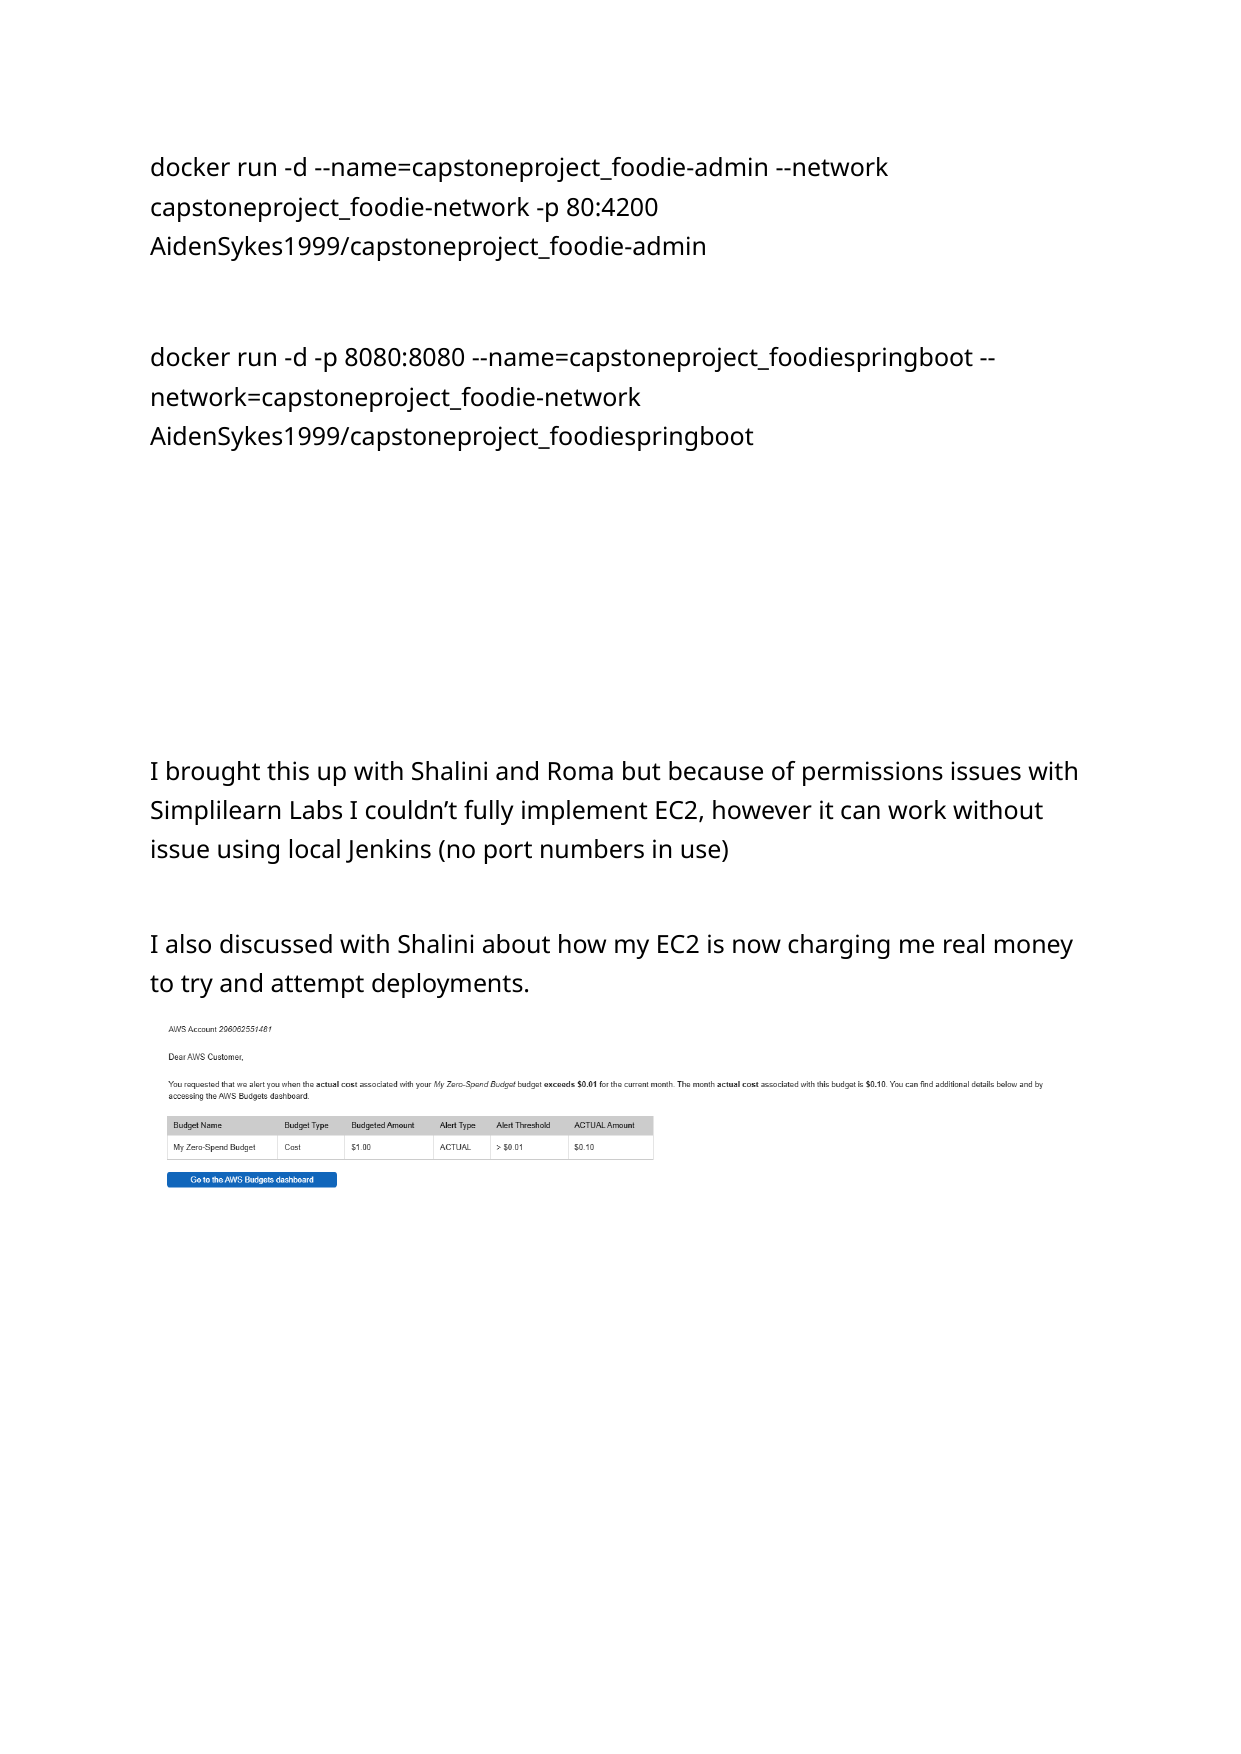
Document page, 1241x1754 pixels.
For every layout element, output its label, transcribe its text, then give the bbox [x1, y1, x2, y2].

text I brought this up with Shalini and Roma but because of permissions issues with Simplilearn Labs I couldn’t fully implement EC2, however it can work without issue using local Jenkins (no port numbers in use) [150, 753, 1090, 905]
text docker run -d --name=capstoneproject_foodie-admin --network capstoneproject_foodie-network -p 80:4200 AidenSykes1999/capstoneproject_foodie-admin [150, 150, 1090, 262]
text docker run -d -p 8080:8080 --name=capstoneproject_foodiespringboot --network=capstoneproject_foodie-network AidenSykes1999/capstoneproject_foodiespringboot [150, 340, 1090, 452]
text I also discussed with Shalini about how my EC2 is now charging me real money to try and attempt deployments. [150, 927, 1090, 1000]
picture [150, 1021, 1091, 1198]
